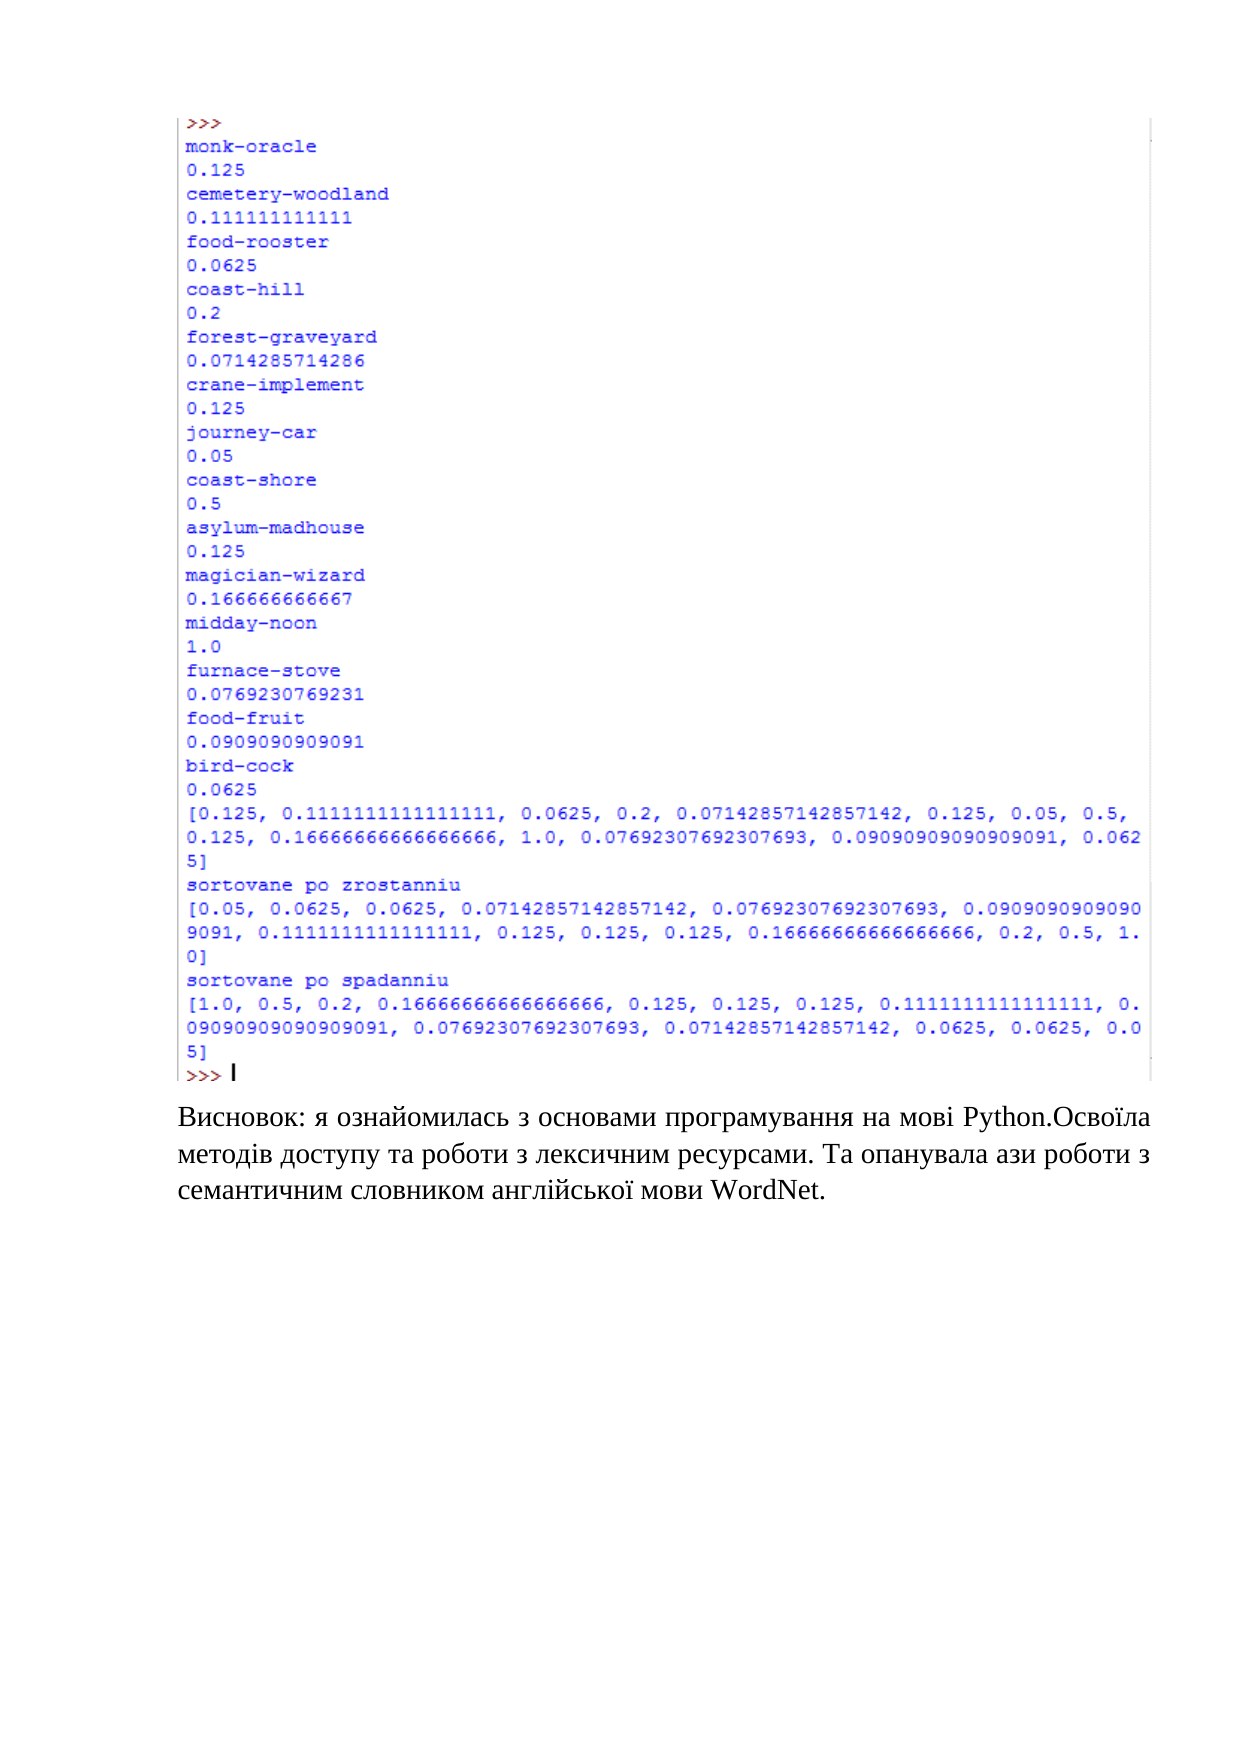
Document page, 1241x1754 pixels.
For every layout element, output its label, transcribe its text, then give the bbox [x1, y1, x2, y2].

text Висновок: я ознайомилась з основами програмування на мові Python.Освоїла методів доступу та роботи з лексичним ресурсами. Та опанувала ази роботи з семантичним словником англійської мови WordNet. [177, 1099, 1152, 1205]
